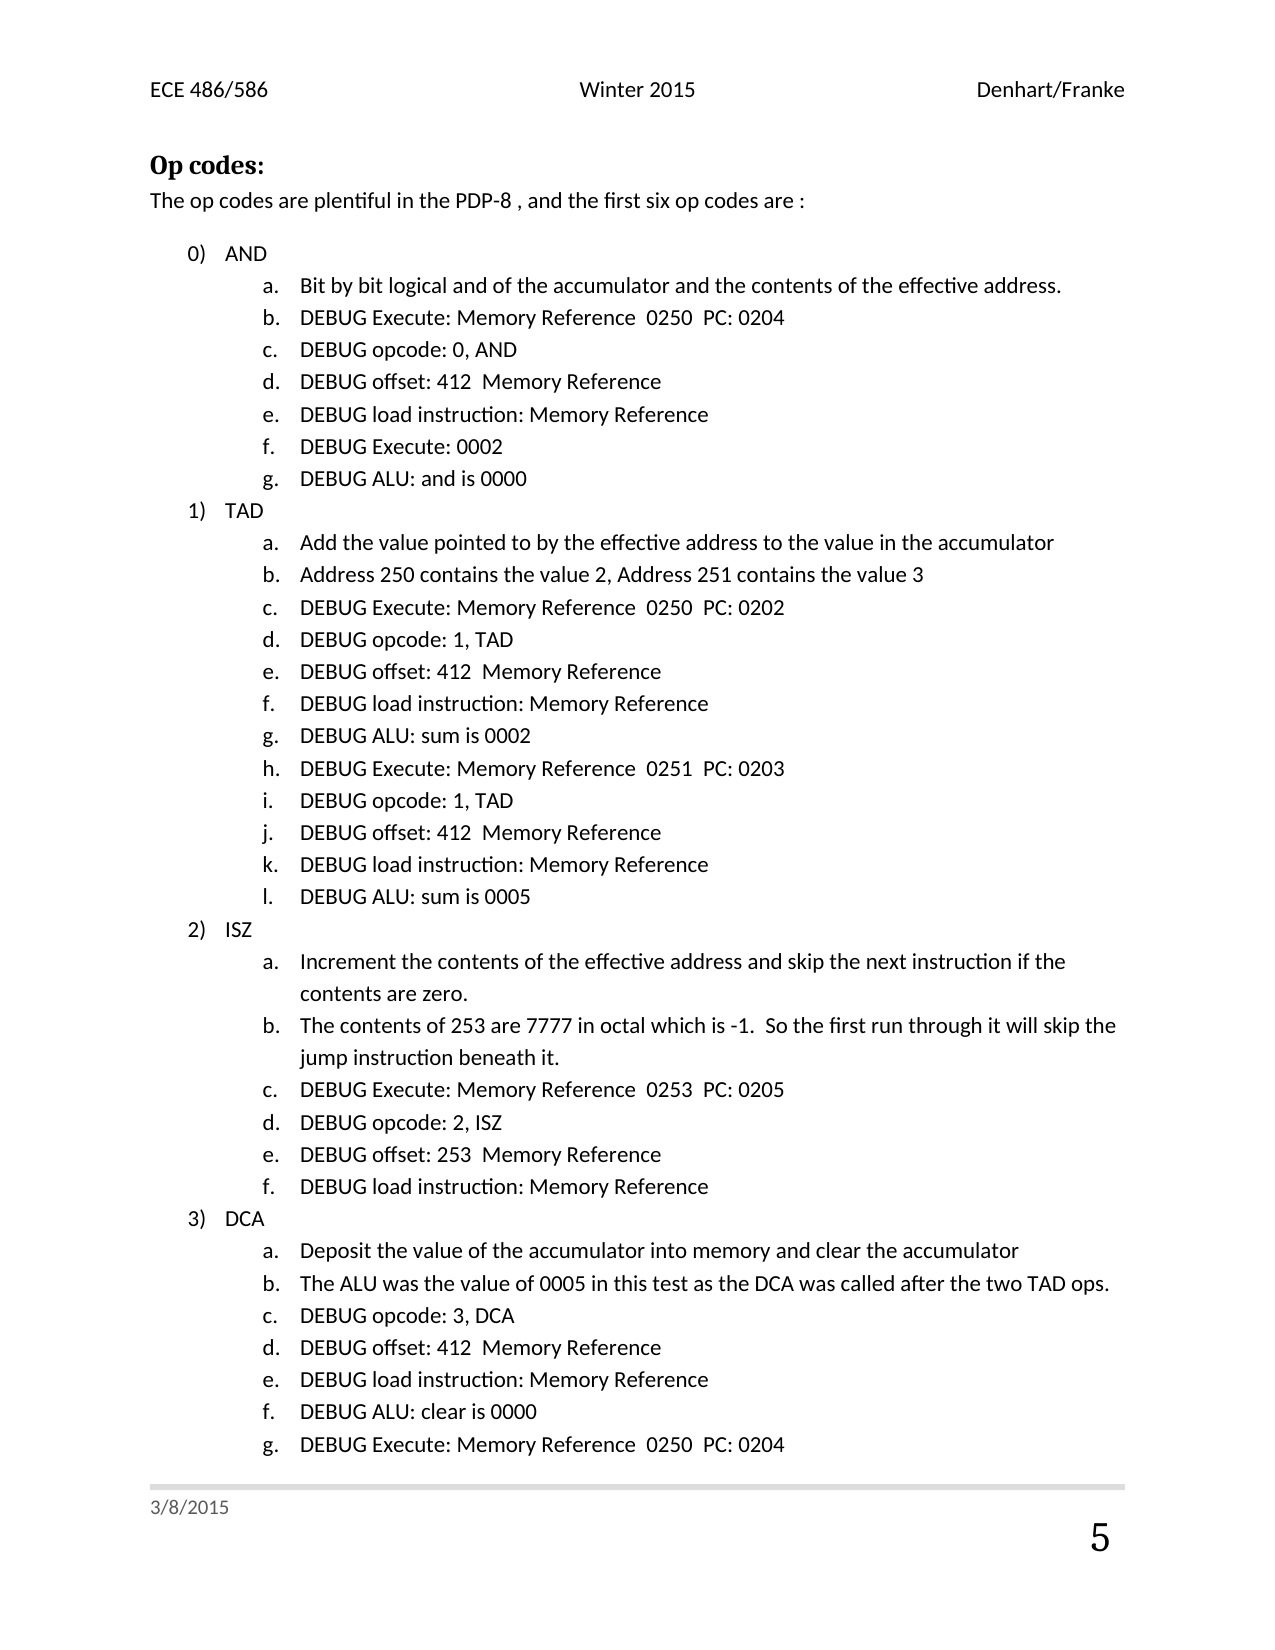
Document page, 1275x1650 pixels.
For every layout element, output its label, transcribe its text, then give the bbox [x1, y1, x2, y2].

list The contents of 253 are 7777 in octal which is -1. So the first run through it will skip the jump instruction beneath it. [262, 1011, 1125, 1071]
list DEBUG opcode: 1, TAD [262, 786, 1125, 814]
list DEBUG offset: 412 Memory Reference [262, 367, 1125, 396]
list DEBUG ALU: sum is 0002 [262, 722, 1125, 749]
list DCA [187, 1204, 1125, 1232]
list The ALU was the value of 0005 in this test as the DCA was called after the two TAD ops. [262, 1269, 1125, 1297]
list DEBUG load instruction: Memory Reference [262, 1365, 1125, 1393]
text The op codes are plentiful in the PDP-8 , and the first six op codes are : [150, 186, 1125, 214]
list DEBUG Execute: Memory Reference 0250 PC: 0204 [262, 303, 1125, 331]
list Bit by bit logical and of the accumulator and the contents of the effective address. [262, 271, 1125, 299]
list DEBUG load instruction: Memory Reference [262, 1172, 1125, 1200]
list ISZ [187, 915, 1125, 943]
subtitle Op codes: [150, 150, 1125, 181]
list DEBUG Execute: Memory Reference 0253 PC: 0205 [262, 1076, 1125, 1104]
list Address 250 contains the value 2, Address 251 contains the value 3 [262, 561, 1125, 589]
list DEBUG Execute: Memory Reference 0251 PC: 0203 [262, 754, 1125, 782]
list Add the value pointed to by the effective address to the value in the accumulator [262, 528, 1125, 556]
list DEBUG offset: 412 Memory Reference [262, 657, 1125, 685]
list DEBUG ALU: and is 0000 [262, 464, 1125, 492]
list DEBUG opcode: 1, TAD [262, 625, 1125, 653]
list DEBUG opcode: 0, AND [262, 335, 1125, 363]
list DEBUG load instruction: Memory Reference [262, 850, 1125, 878]
list DEBUG offset: 253 Memory Reference [262, 1140, 1125, 1168]
list TAD [187, 496, 1125, 524]
list Deposit the value of the accumulator into memory and clear the accumulator [262, 1237, 1125, 1264]
list DEBUG opcode: 3, DCA [262, 1301, 1125, 1329]
list DEBUG offset: 412 Memory Reference [262, 1333, 1125, 1361]
list DEBUG load instruction: Memory Reference [262, 400, 1125, 428]
list DEBUG Execute: 0002 [262, 432, 1125, 460]
list DEBUG opcode: 2, ISZ [262, 1108, 1125, 1136]
list DEBUG Execute: Memory Reference 0250 PC: 0202 [262, 593, 1125, 621]
list DEBUG offset: 412 Memory Reference [262, 818, 1125, 846]
list DEBUG Execute: Memory Reference 0250 PC: 0204 [262, 1430, 1125, 1458]
list AND [187, 239, 1125, 267]
list DEBUG load instruction: Memory Reference [262, 689, 1125, 717]
list DEBUG ALU: sum is 0005 [262, 882, 1125, 911]
list DEBUG ALU: clear is 0000 [262, 1397, 1125, 1426]
list Increment the contents of the effective address and skip the next instruction if the contents are zero. [262, 947, 1125, 1007]
